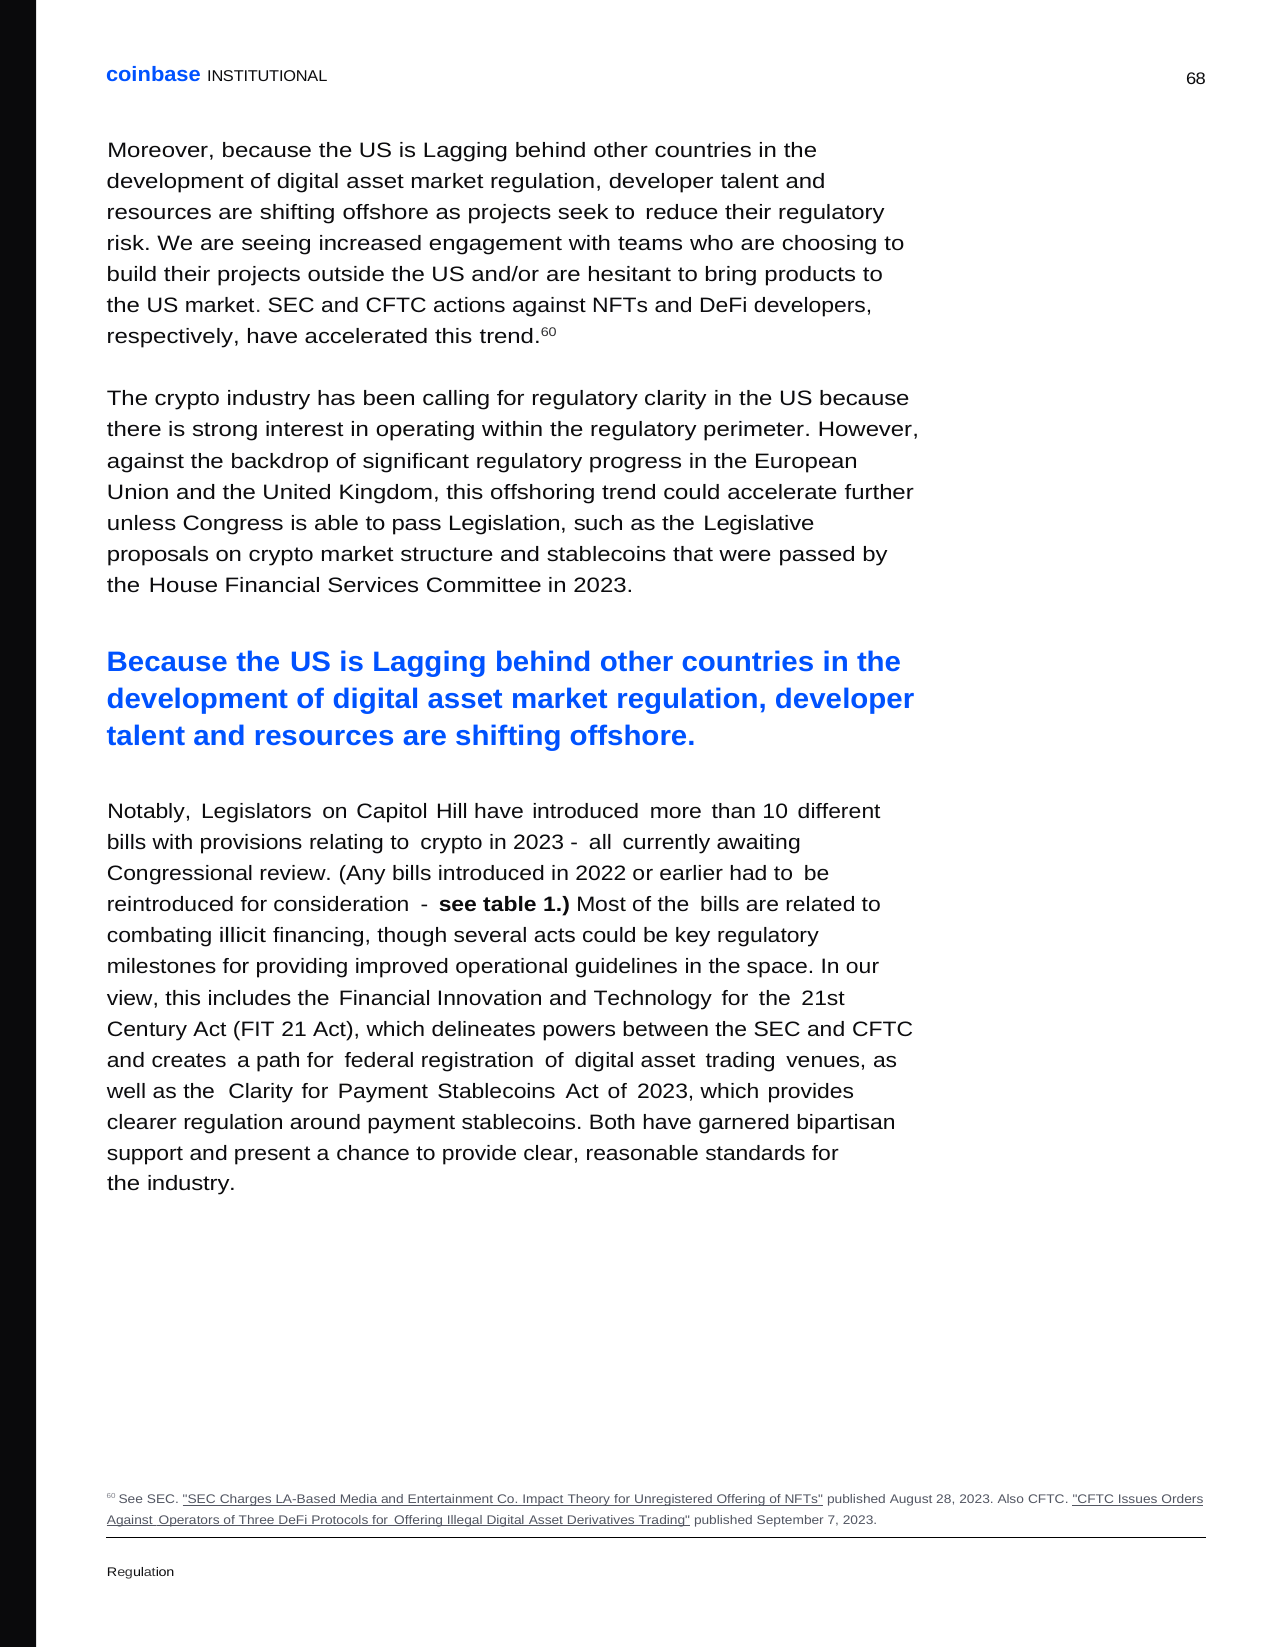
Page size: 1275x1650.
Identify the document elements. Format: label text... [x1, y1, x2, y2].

text Moreover, because the US is Lagging behind other countries in the development of digital asset market regulation, developer talent and resources are shifting offshore as projects seek to reduce their regulatory risk. We are seeing increased engagement with teams who are choosing to build their projects outside the US and/or are hesitant to bring products to the US market. SEC and CFTC actions against NFTs and DeFi developers, respectively, have accelerated this trend.60 [106, 137, 922, 348]
picture [0, 0, 37, 1647]
text Notably, Legislators on Capitol Hill have introduced more than 10 different bills with provisions relating to crypto in 2023 - all currently awaiting Congressional review. (Any bills introduced in 2022 or earlier had to be reintroduced for consideration - see table 1.) Most of the bills are related to combating illicit financing, though several acts could be key regulatory milestones for providing improved operational guidelines in the space. In our view, this includes the Financial Innovation and Technology for the 21st Century Act (FIT 21 Act), which delineates powers between the SEC and CFTC and creates a path for federal registration of digital asset trading venues, as well as the Clarity for Payment Stablecoins Act of 2023, which provides clearer regulation around payment stablecoins. Both have garnered bipartisan support and present a chance to provide clear, reasonable standards for [107, 798, 914, 1165]
text The crypto industry has been calling for regulatory clarity in the US because there is strong interest in operating within the regulatory perimeter. However, against the backdrop of significant regulatory progress in the European Union and the United Kingdom, this offshoring trend could accelerate further unless Congress is able to pass Legislation, such as the Legislative proposals on crypto market structure and stablecoins that were passed by the House Financial Services Committee in 2023. [107, 386, 922, 597]
text the industry. [107, 1172, 1219, 1195]
text 60 See SEC. "SEC Charges LA-Based Media and Entertainment Co. Impact Theory for Unregistered Offering of NFTs" published August 28, 2023. Also CFTC. "CFTC Issues Orders Against Operators of Three DeFi Protocols for Offering Illegal Digital Asset Derivatives Trading" published September 7, 2023. [106, 1492, 1219, 1527]
subtitle Because the US is Lagging behind other countries in the development of digital asset market regulation, developer talent and resources are shifting offshore. [106, 644, 922, 751]
